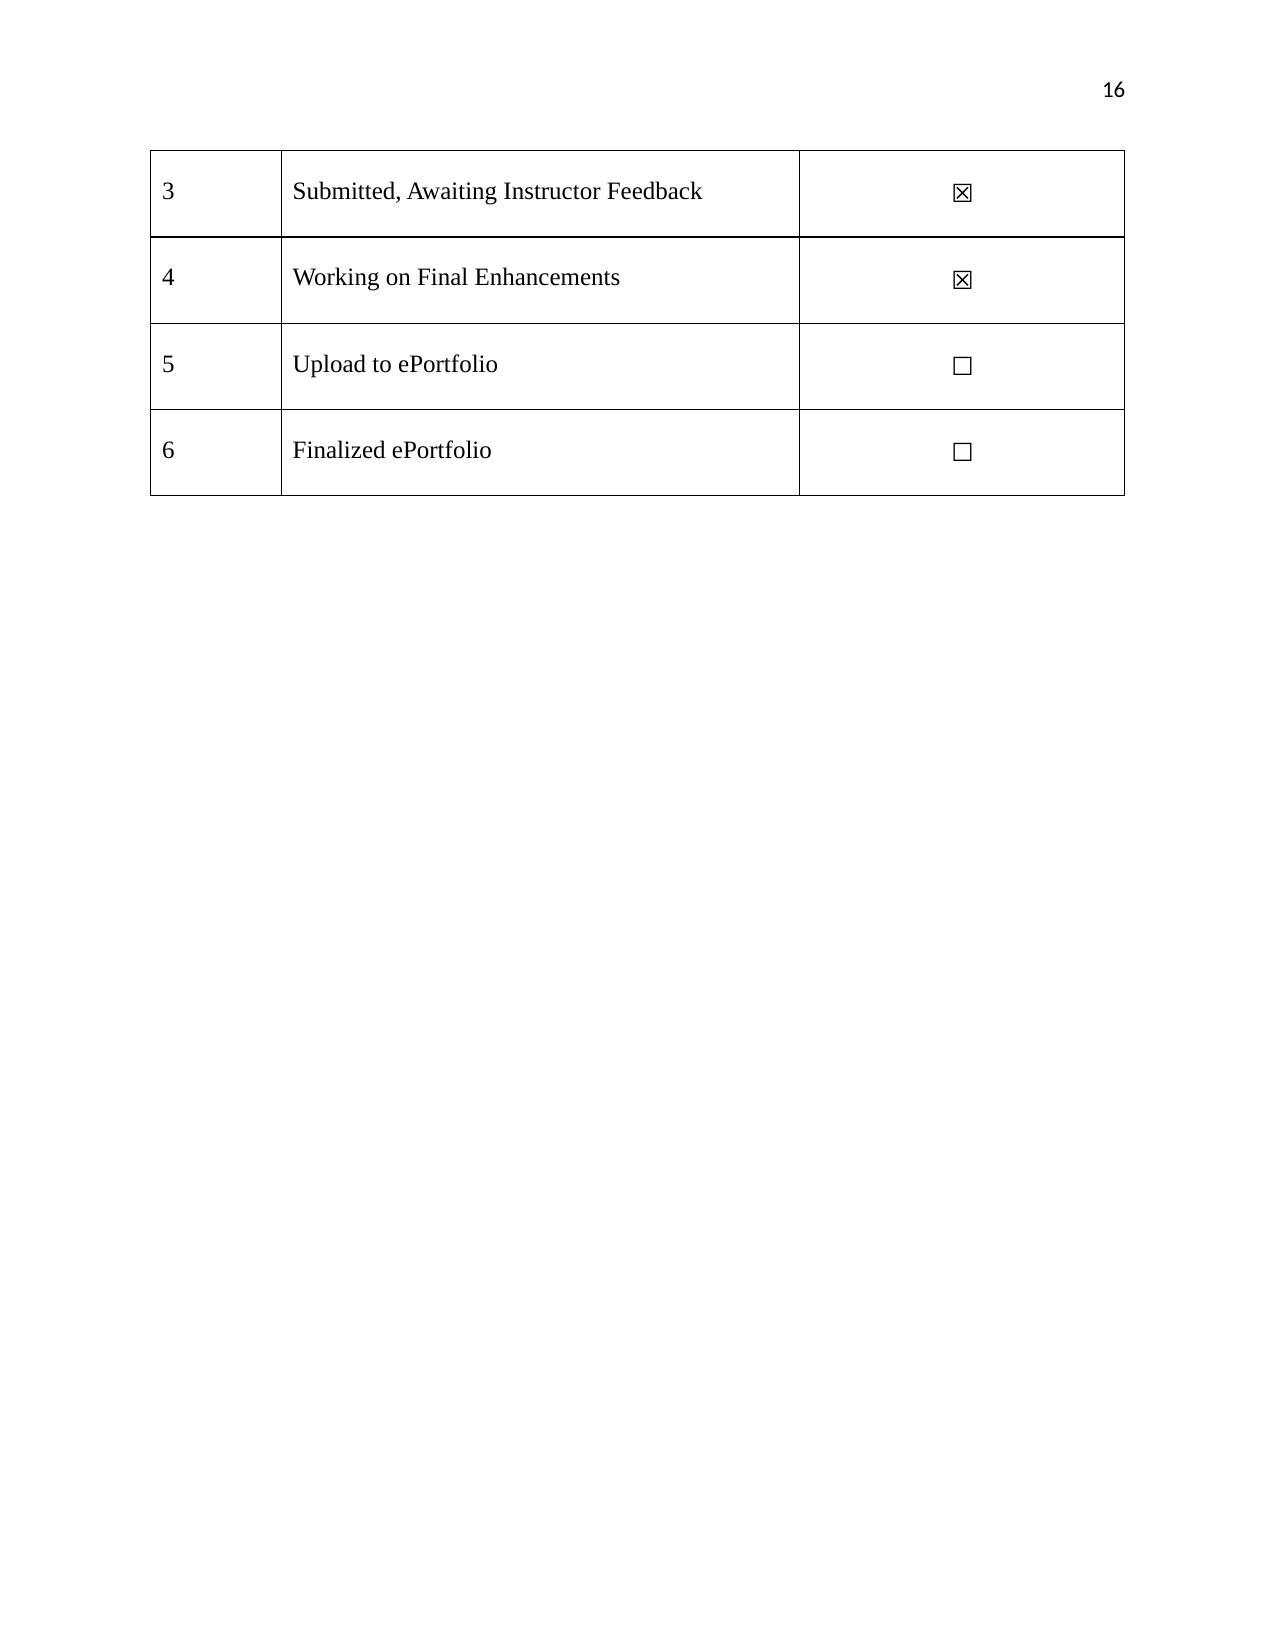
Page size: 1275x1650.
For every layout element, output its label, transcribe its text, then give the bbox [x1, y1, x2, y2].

table_cell 6 [151, 410, 281, 495]
table_cell 5 [151, 324, 281, 409]
table_cell Finalized ePortfolio [282, 410, 799, 495]
table_cell 4 [151, 238, 281, 323]
table_cell Working on Final Enhancements [282, 238, 799, 323]
table_cell 3 [151, 151, 281, 236]
table_cell Submitted, Awaiting Instructor Feedback [282, 151, 799, 236]
table_cell Upload to ePortfolio [282, 324, 799, 409]
